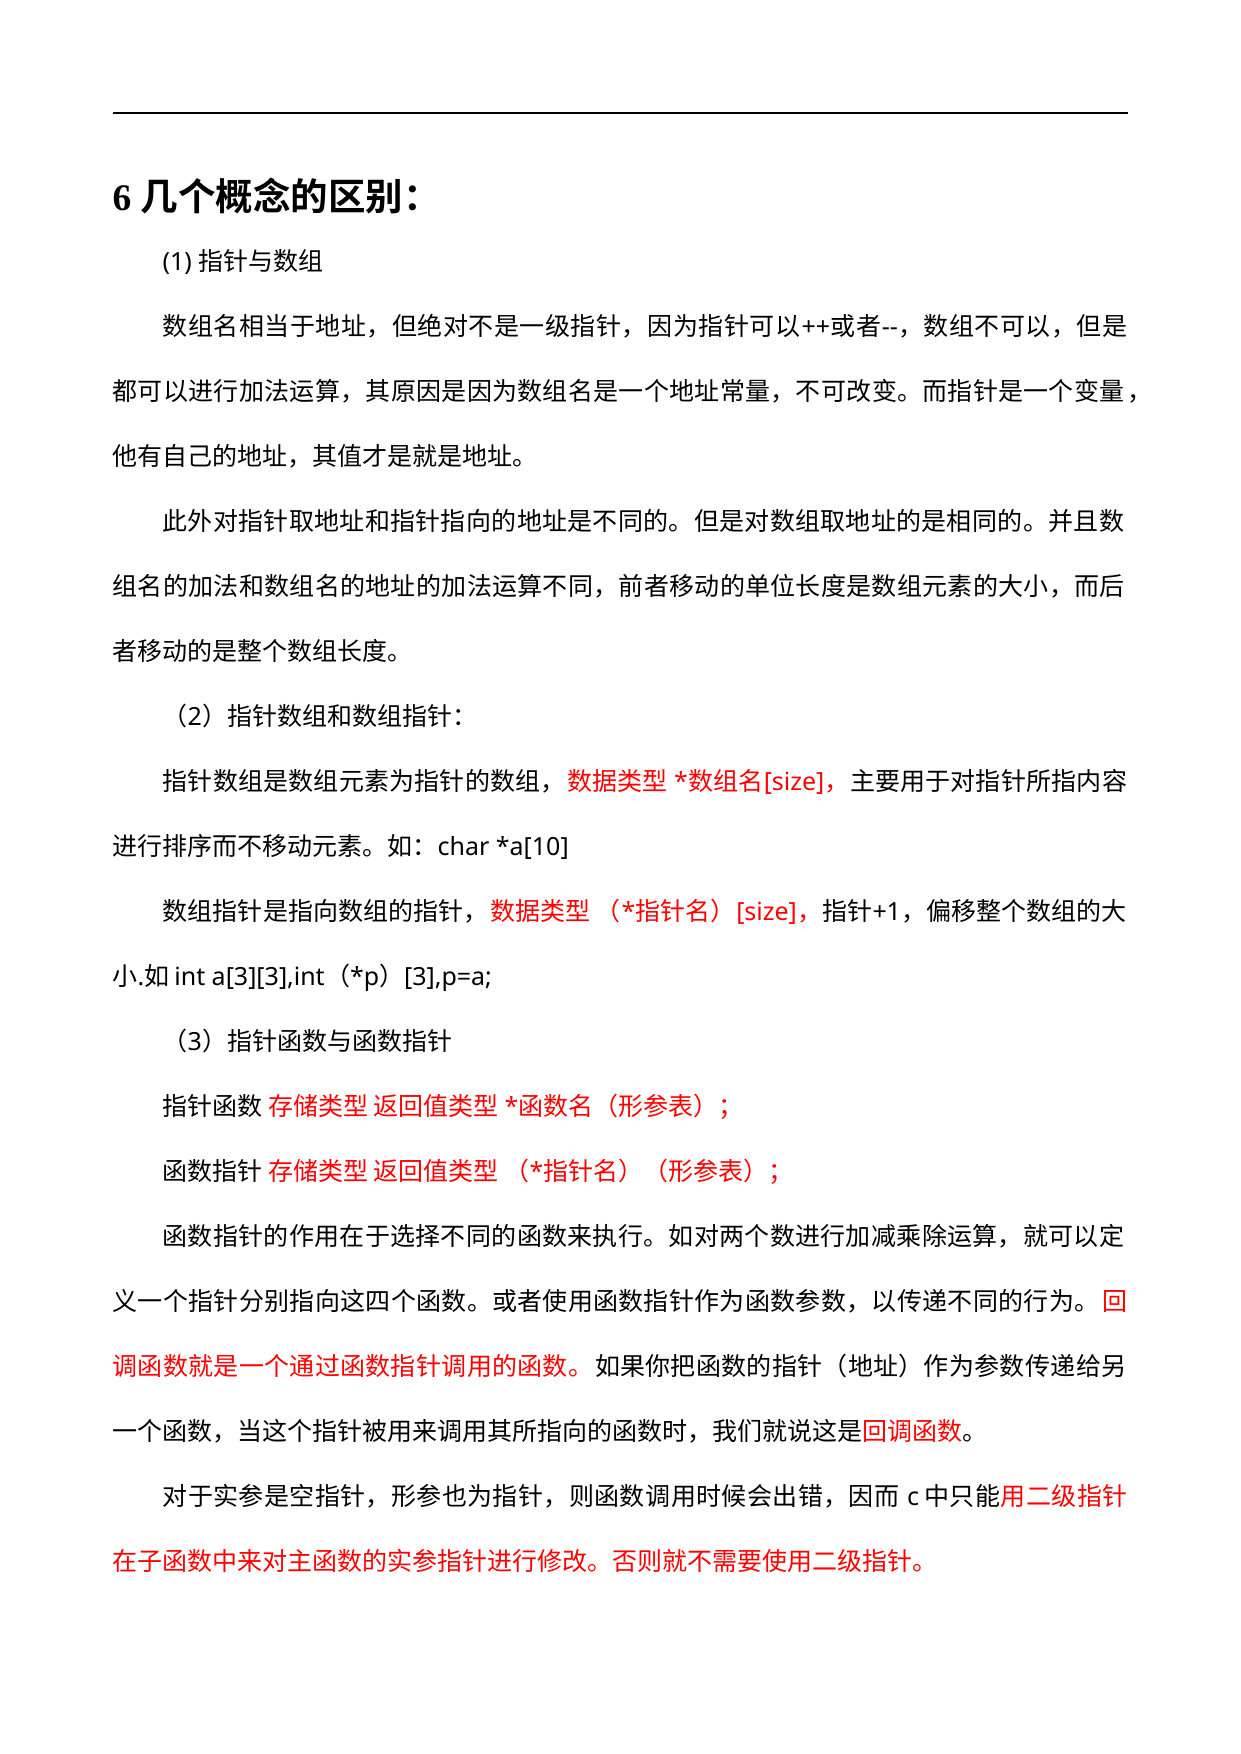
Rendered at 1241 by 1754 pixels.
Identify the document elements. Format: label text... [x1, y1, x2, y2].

text 函数指针的作用在于选择不同的函数来执行。如对两个数进行加减乘除运算，就可以定义一个指针分别指向这四个函数。或者使用函数指针作为函数参数，以传递不同的行为。回调函数就是一个通过函数指针调用的函数。如果你把函数的指针（地址）作为参数传递给另一个函数，当这个指针被用来调用其所指向的函数时，我们就说这是回调函数。 [112, 1202, 1128, 1462]
text （2）指针数组和数组指针： [112, 682, 1128, 747]
text （3）指针函数与函数指针 [112, 1007, 1128, 1072]
text 指针函数 存储类型 返回值类型 *函数名（形参表）； [112, 1072, 1128, 1137]
text 指针数组是数组元素为指针的数组，数据类型 *数组名[size]，主要用于对指针所指内容进行排序而不移动元素。如：char *a[10] [112, 747, 1128, 877]
subtitle 6 几个概念的区别： [112, 162, 1128, 227]
text 函数指针 存储类型 返回值类型 （*指针名）（形参表）； [112, 1137, 1128, 1202]
text 数组名相当于地址，但绝对不是一级指针，因为指针可以++或者--，数组不可以，但是都可以进行加法运算，其原因是因为数组名是一个地址常量，不可改变。而指针是一个变量，他有自己的地址，其值才是就是地址。 [112, 292, 1128, 487]
text 对于实参是空指针，形参也为指针，则函数调用时候会出错，因而c中只能用二级指针在子函数中来对主函数的实参指针进行修改。否则就不需要使用二级指针。 [112, 1462, 1128, 1592]
text 此外对指针取地址和指针指向的地址是不同的。但是对数组取地址的是相同的。并且数组名的加法和数组名的地址的加法运算不同，前者移动的单位长度是数组元素的大小，而后者移动的是整个数组长度。 [112, 487, 1128, 682]
text (1) 指针与数组 [112, 227, 1128, 292]
text 数组指针是指向数组的指针，数据类型 （*指针名）[size]，指针+1，偏移整个数组的大小.如int a[3][3],int（*p）[3],p=a; [112, 877, 1128, 1007]
